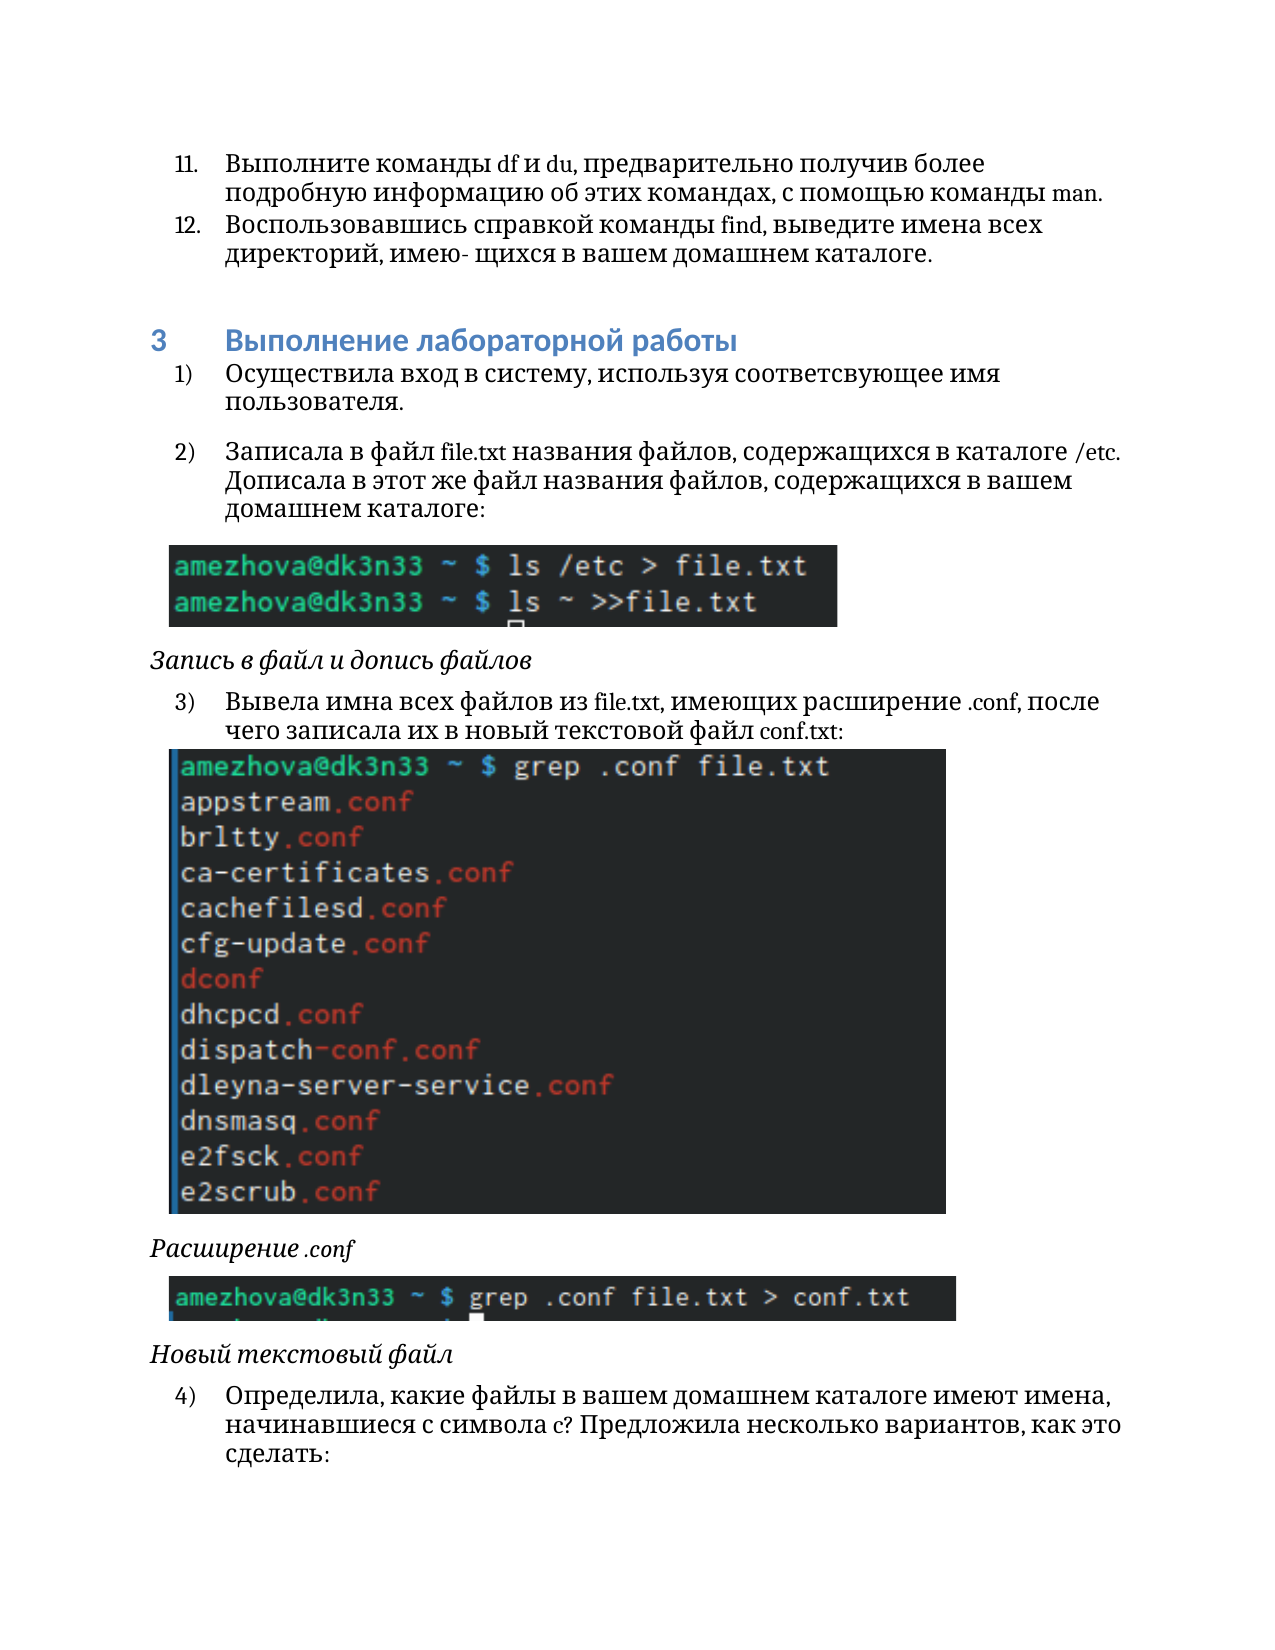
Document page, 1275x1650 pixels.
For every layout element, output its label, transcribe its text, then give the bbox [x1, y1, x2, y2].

text Новый текстовый файл [150, 1341, 1125, 1370]
text Расширение .conf [150, 1235, 1125, 1264]
list Определила, какие файлы в вашем домашнем каталоге имеют имена, начинавшиеся с символа c? Предложила несколько вариантов, как это сделать: [175, 1382, 1125, 1468]
list Осуществила вход в систему, используя соответсвующее имя пользователя. [175, 359, 1125, 417]
picture [168, 545, 838, 627]
list Воспользовавшись справкой команды find, выведите имена всех директорий, имею- щихся в вашем домашнем каталоге. [175, 211, 1125, 269]
picture [168, 749, 946, 1214]
list Записала в файл file.txt названия файлов, содержащихся в каталоге /etc. Дописала в этот же файл названия файлов, содержащихся в вашем домашнем каталоге: [175, 438, 1125, 524]
list Вывела имна всех файлов из file.txt, имеющих расширение .conf, после чего записала их в новый текстовой файл conf.txt: [175, 688, 1125, 746]
subtitle 3 Выполнение лабораторной работы [150, 319, 1125, 359]
text Запись в файл и допись файлов [150, 647, 1125, 676]
list Выполните команды df и du, предварительно получив более подробную информацию об этих командах, с помощью команды man. [175, 150, 1125, 207]
picture [168, 1276, 957, 1321]
